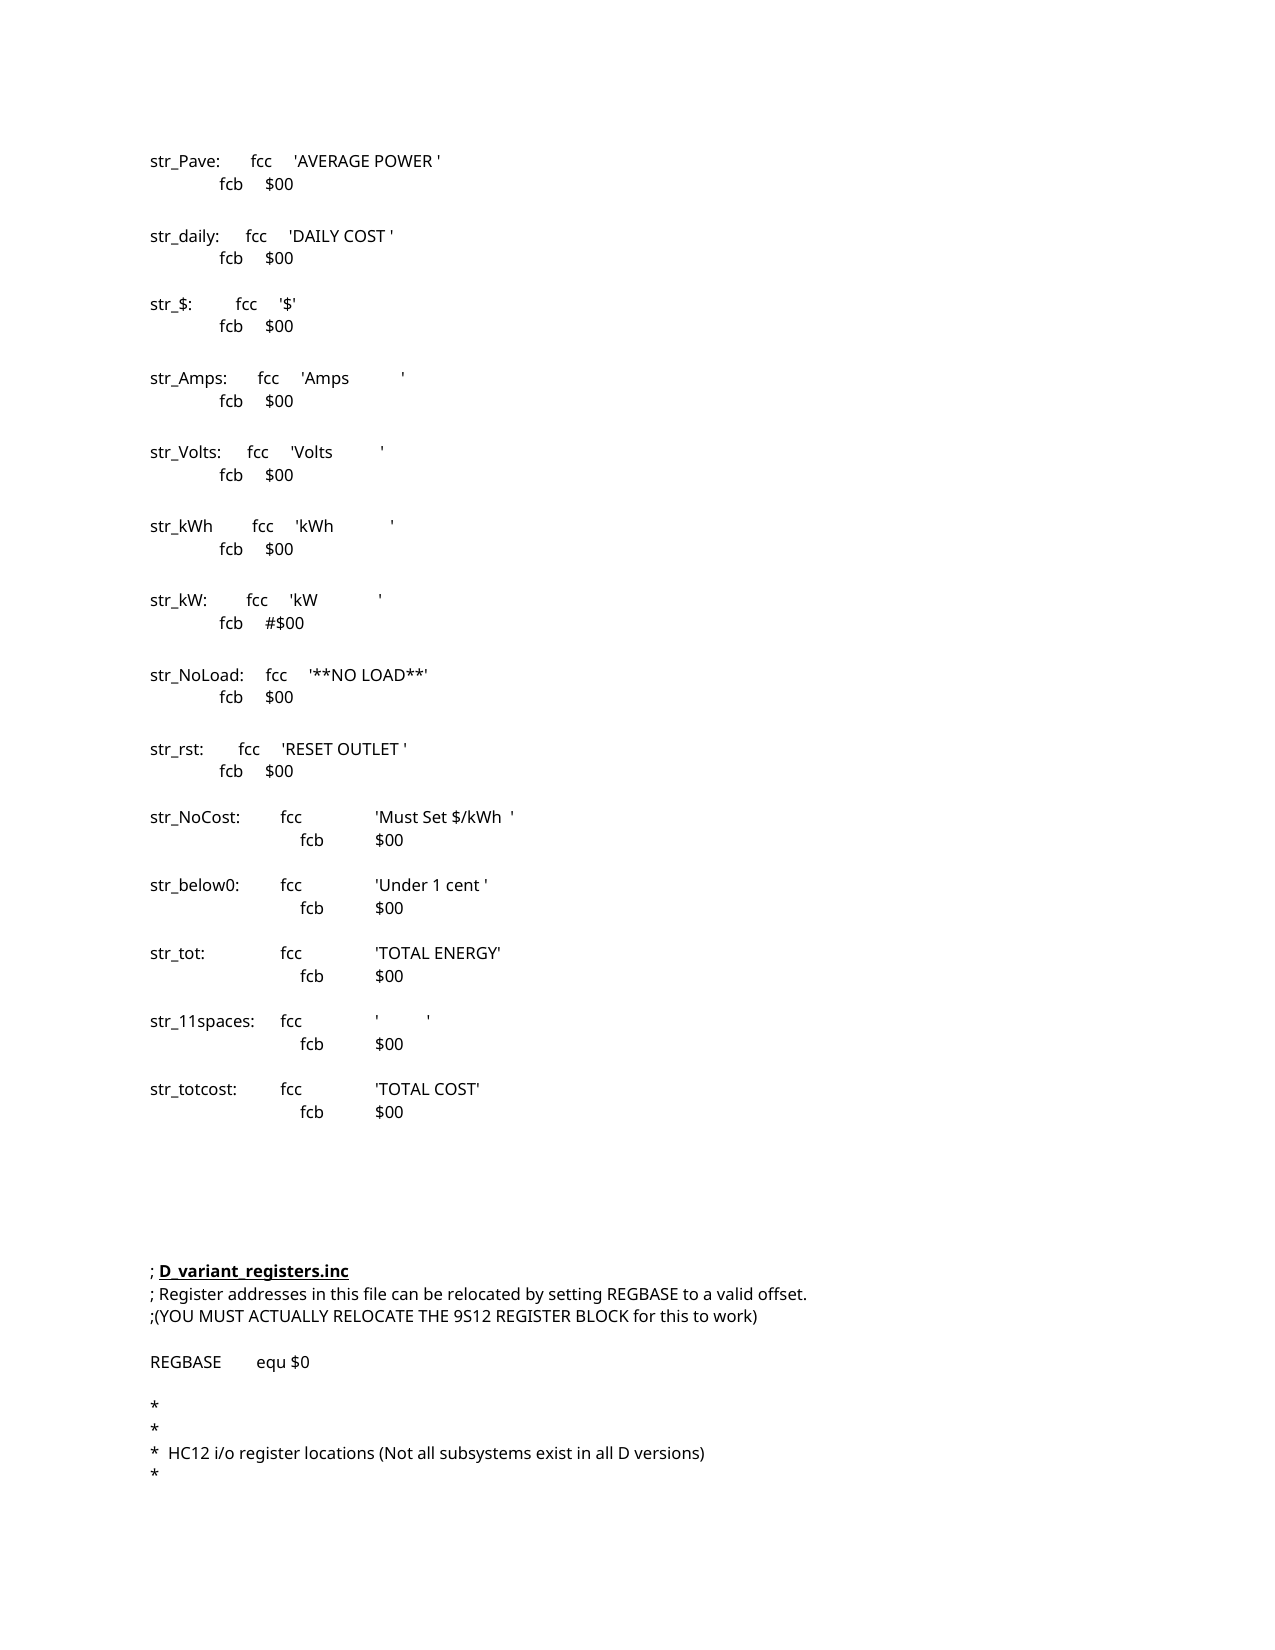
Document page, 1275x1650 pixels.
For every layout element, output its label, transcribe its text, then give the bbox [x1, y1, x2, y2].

text ; D_variant_registers.inc [150, 1259, 1125, 1282]
text fcb $00 [150, 760, 1125, 783]
text ; Register addresses in this file can be relocated by setting REGBASE to a valid offset. [150, 1282, 1125, 1305]
text fcb $00 [150, 389, 1125, 412]
text str_11spaces: fcc ' ' [150, 1010, 1125, 1032]
text ;(YOU MUST ACTUALLY RELOCATE THE 9S12 REGISTER BLOCK for this to work) [150, 1305, 1125, 1328]
text * HC12 i/o register locations (Not all subsystems exist in all D versions) [150, 1441, 1125, 1464]
text str_Pave: fcc 'AVERAGE POWER ' [150, 150, 1125, 173]
text fcb $00 [150, 173, 1125, 195]
text str_NoLoad: fcc '**NO LOAD**' [150, 663, 1125, 686]
text str_$: fcc '$' [150, 292, 1125, 315]
text str_below0: fcc 'Under 1 cent ' [150, 873, 1125, 896]
text fcb $00 [150, 247, 1125, 269]
text fcb $00 [150, 686, 1125, 708]
text fcb $00 [150, 1032, 1125, 1055]
text fcb $00 [150, 537, 1125, 560]
text str_kW: fcc 'kW ' [150, 589, 1125, 612]
text str_kWh fcc 'kWh ' [150, 515, 1125, 537]
text str_totcost: fcc 'TOTAL COST' [150, 1078, 1125, 1101]
text fcb $00 [150, 1101, 1125, 1123]
text * [150, 1464, 1125, 1487]
text str_rst: fcc 'RESET OUTLET ' [150, 737, 1125, 760]
text str_Amps: fcc 'Amps ' [150, 366, 1125, 389]
text fcb $00 [150, 896, 1125, 919]
text * [150, 1396, 1125, 1418]
text str_daily: fcc 'DAILY COST ' [150, 224, 1125, 247]
text fcb $00 [150, 828, 1125, 851]
text REGBASE equ $0 [150, 1350, 1125, 1373]
text fcb $00 [150, 463, 1125, 486]
text fcb #$00 [150, 612, 1125, 634]
text str_tot: fcc 'TOTAL ENERGY' [150, 942, 1125, 964]
text str_NoCost: fcc 'Must Set $/kWh ' [150, 805, 1125, 828]
text * [150, 1418, 1125, 1441]
text str_Volts: fcc 'Volts ' [150, 441, 1125, 463]
text fcb $00 [150, 964, 1125, 987]
text fcb $00 [150, 315, 1125, 338]
